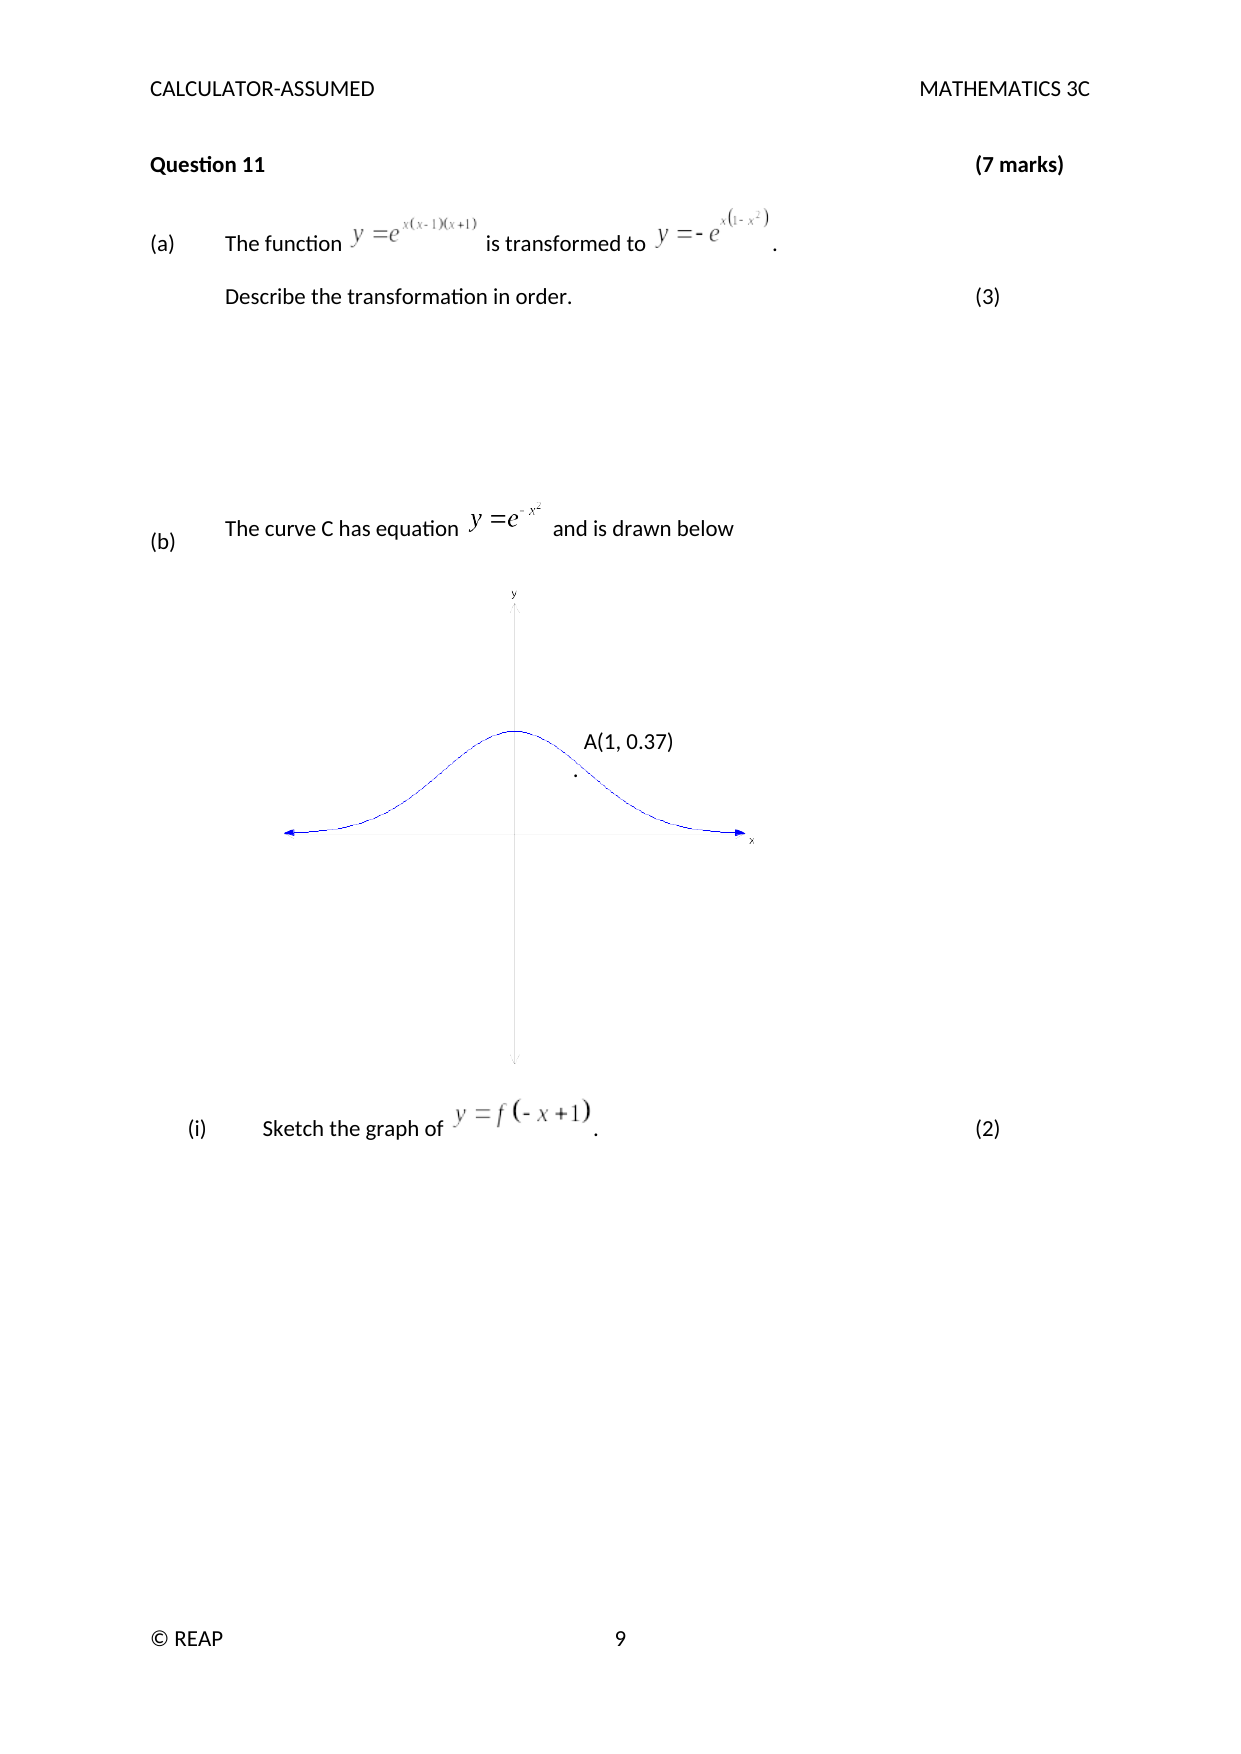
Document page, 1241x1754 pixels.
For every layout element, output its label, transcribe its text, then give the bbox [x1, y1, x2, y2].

text (b) The curve C has equation and is drawn below [150, 494, 1090, 555]
text (a) The function is transformed to . [150, 203, 1090, 257]
list Sketch the graph of . (2) [187, 1094, 1090, 1142]
text Describe the transformation in order. (3) [150, 282, 1090, 310]
text Question 11 (7 marks) [150, 150, 1090, 178]
